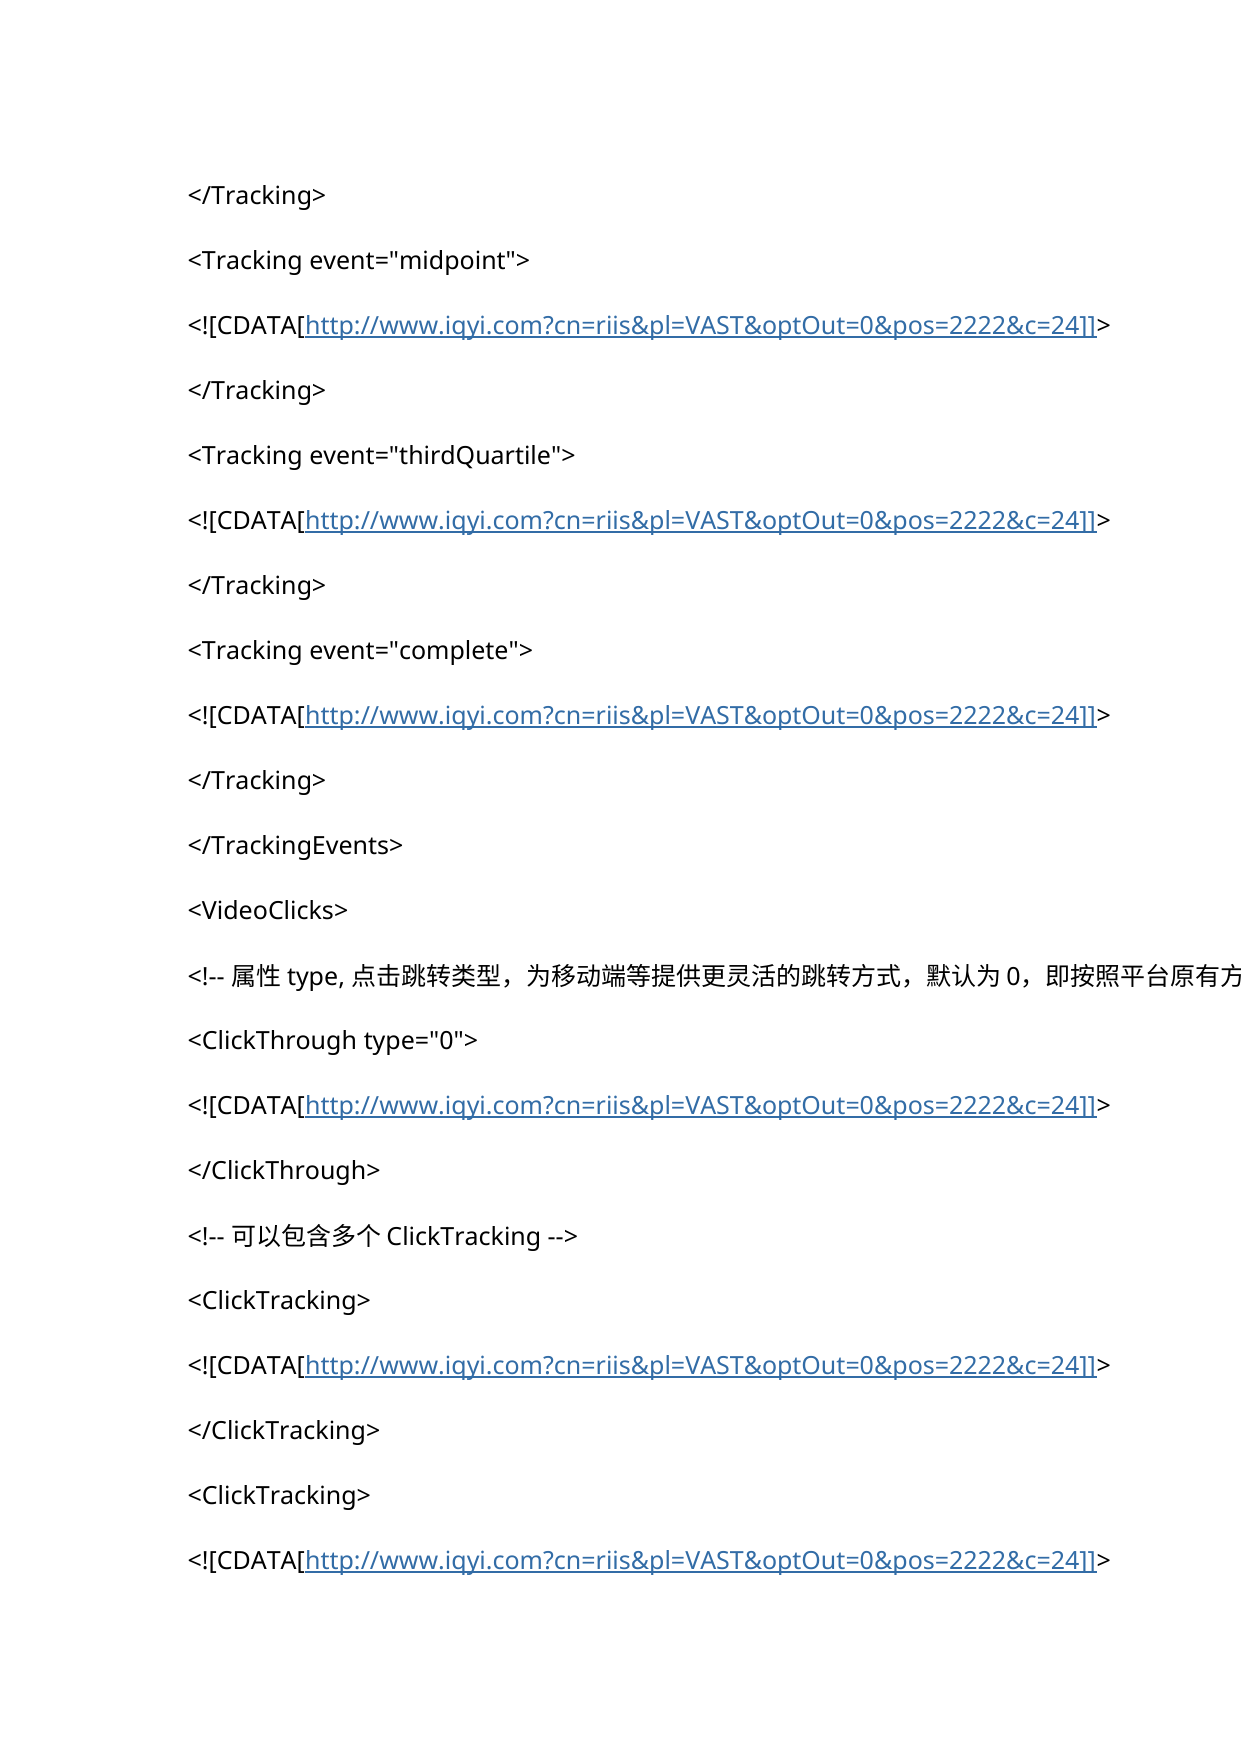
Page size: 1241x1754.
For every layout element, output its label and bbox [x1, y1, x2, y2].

table_header [188, 162, 1240, 1592]
